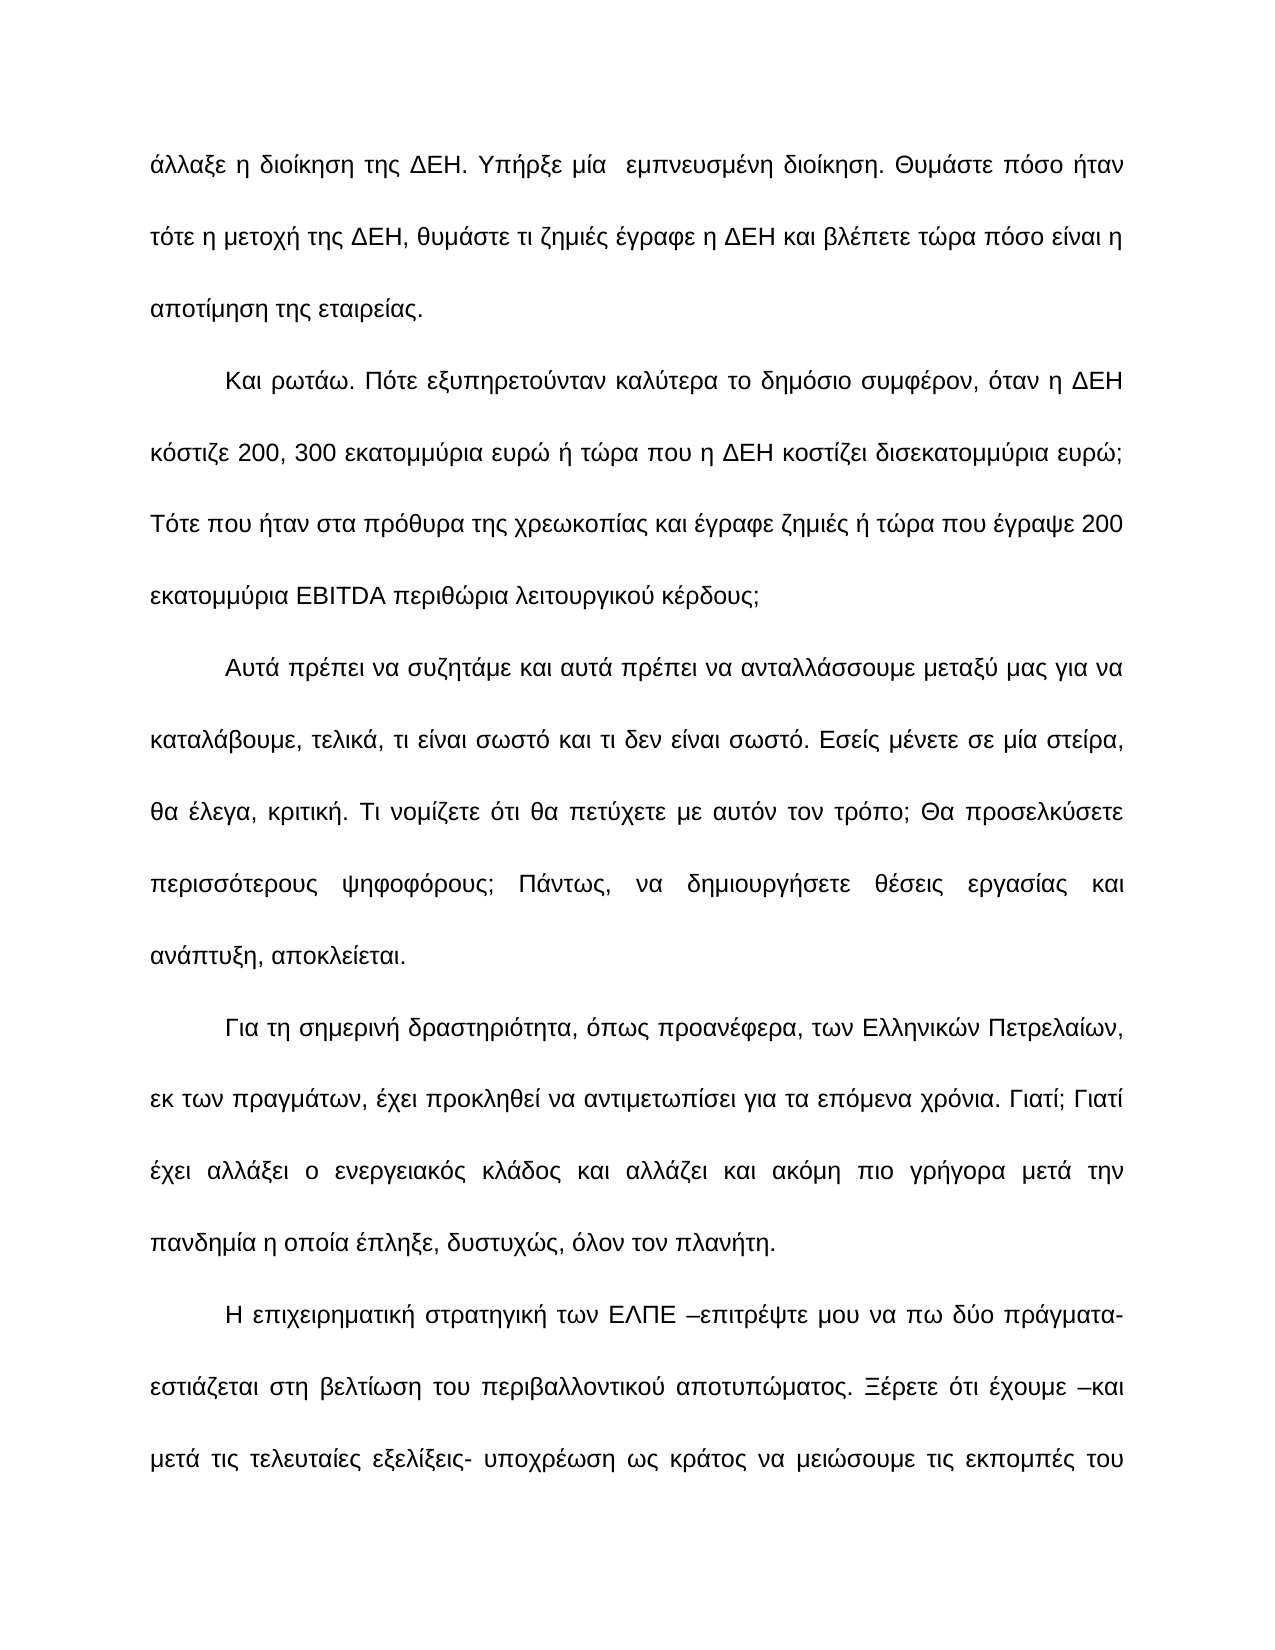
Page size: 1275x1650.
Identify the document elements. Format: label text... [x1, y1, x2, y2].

text Για τη σημερινή δραστηριότητα, όπως προανέφερα, των Ελληνικών Πετρελαίων, εκ των πραγμάτων, έχει προκληθεί να αντιμετωπίσει για τα επόμενα χρόνια. Γιατί; Γιατί έχει αλλάξει ο ενεργειακός κλάδος και αλλάζει και ακόμη πιο γρήγορα μετά την πανδημία η οποία έπληξε, δυστυχώς, όλον τον πλανήτη. [150, 1012, 1125, 1257]
text Και ρωτάω. Πότε εξυπηρετούνταν καλύτερα το δημόσιο συμφέρον, όταν η ΔΕΗ κόστιζε 200, 300 εκατομμύρια ευρώ ή τώρα που η ΔΕΗ κοστίζει δισεκατομμύρια ευρώ; Τότε που ήταν στα πρόθυρα της χρεωκοπίας και έγραφε ζημιές ή τώρα που έγραψε 200 εκατομμύρια EBITDA περιθώρια λειτουργικού κέρδους; [150, 366, 1125, 610]
text Αυτά πρέπει να συζητάμε και αυτά πρέπει να ανταλλάσσουμε μεταξύ μας για να καταλάβουμε, τελικά, τι είναι σωστό και τι δεν είναι σωστό. Εσείς μένετε σε μία στείρα, θα έλεγα, κριτική. Τι νομίζετε ότι θα πετύχετε με αυτόν τον τρόπο; Θα προσελκύσετε περισσότερους ψηφοφόρους; Πάντως, να δημιουργήσετε θέσεις εργασίας και ανάπτυξη, αποκλείεται. [150, 653, 1125, 969]
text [150, 150, 1125, 322]
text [150, 1300, 1125, 1472]
